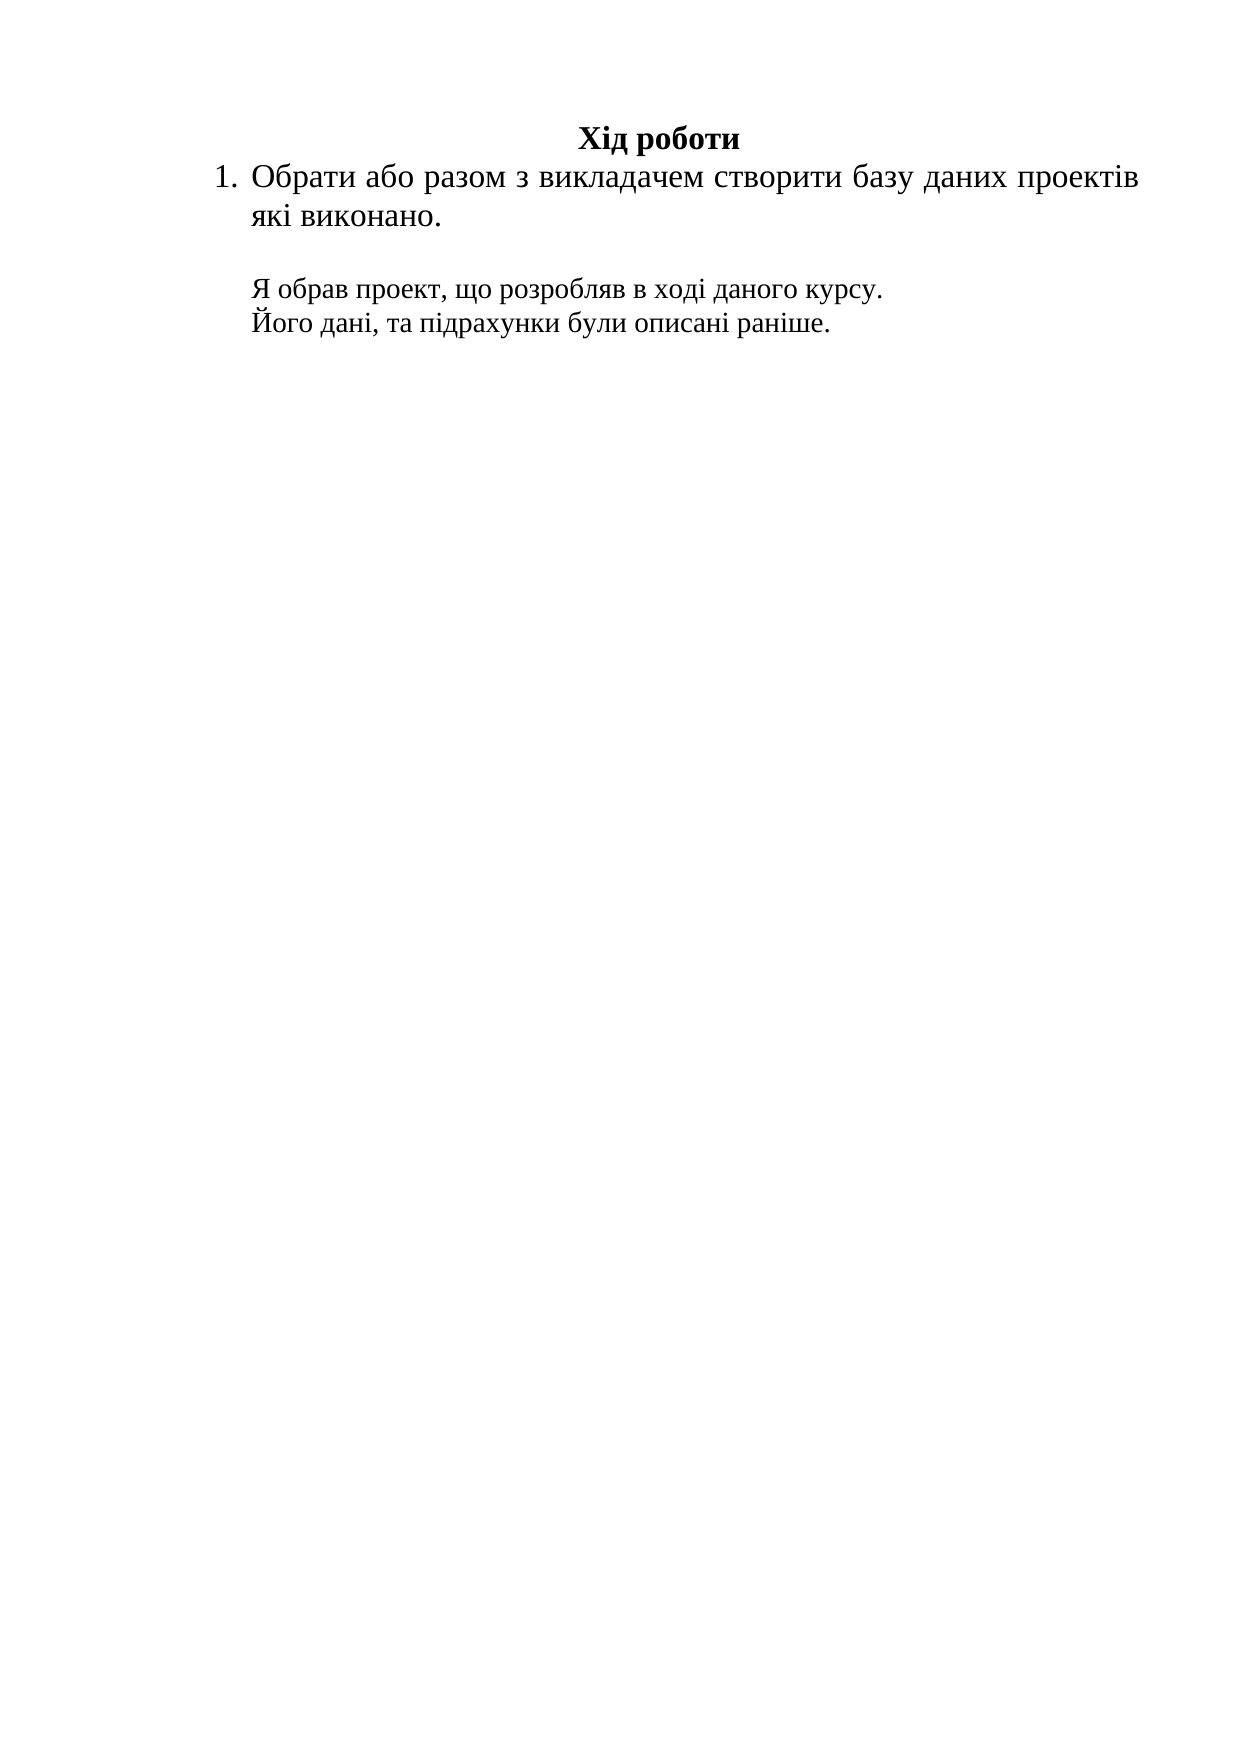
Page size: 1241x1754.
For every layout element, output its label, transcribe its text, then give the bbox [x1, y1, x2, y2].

text Його дані, та підрахунки були описані раніше. [251, 305, 1141, 338]
list Обрати або разом з викладачем створити базу даних проектів які виконано. [213, 156, 1141, 233]
text Я обрав проект, що розробляв в ході даного курсу. [251, 271, 1141, 305]
text Хід роботи [177, 118, 1141, 156]
